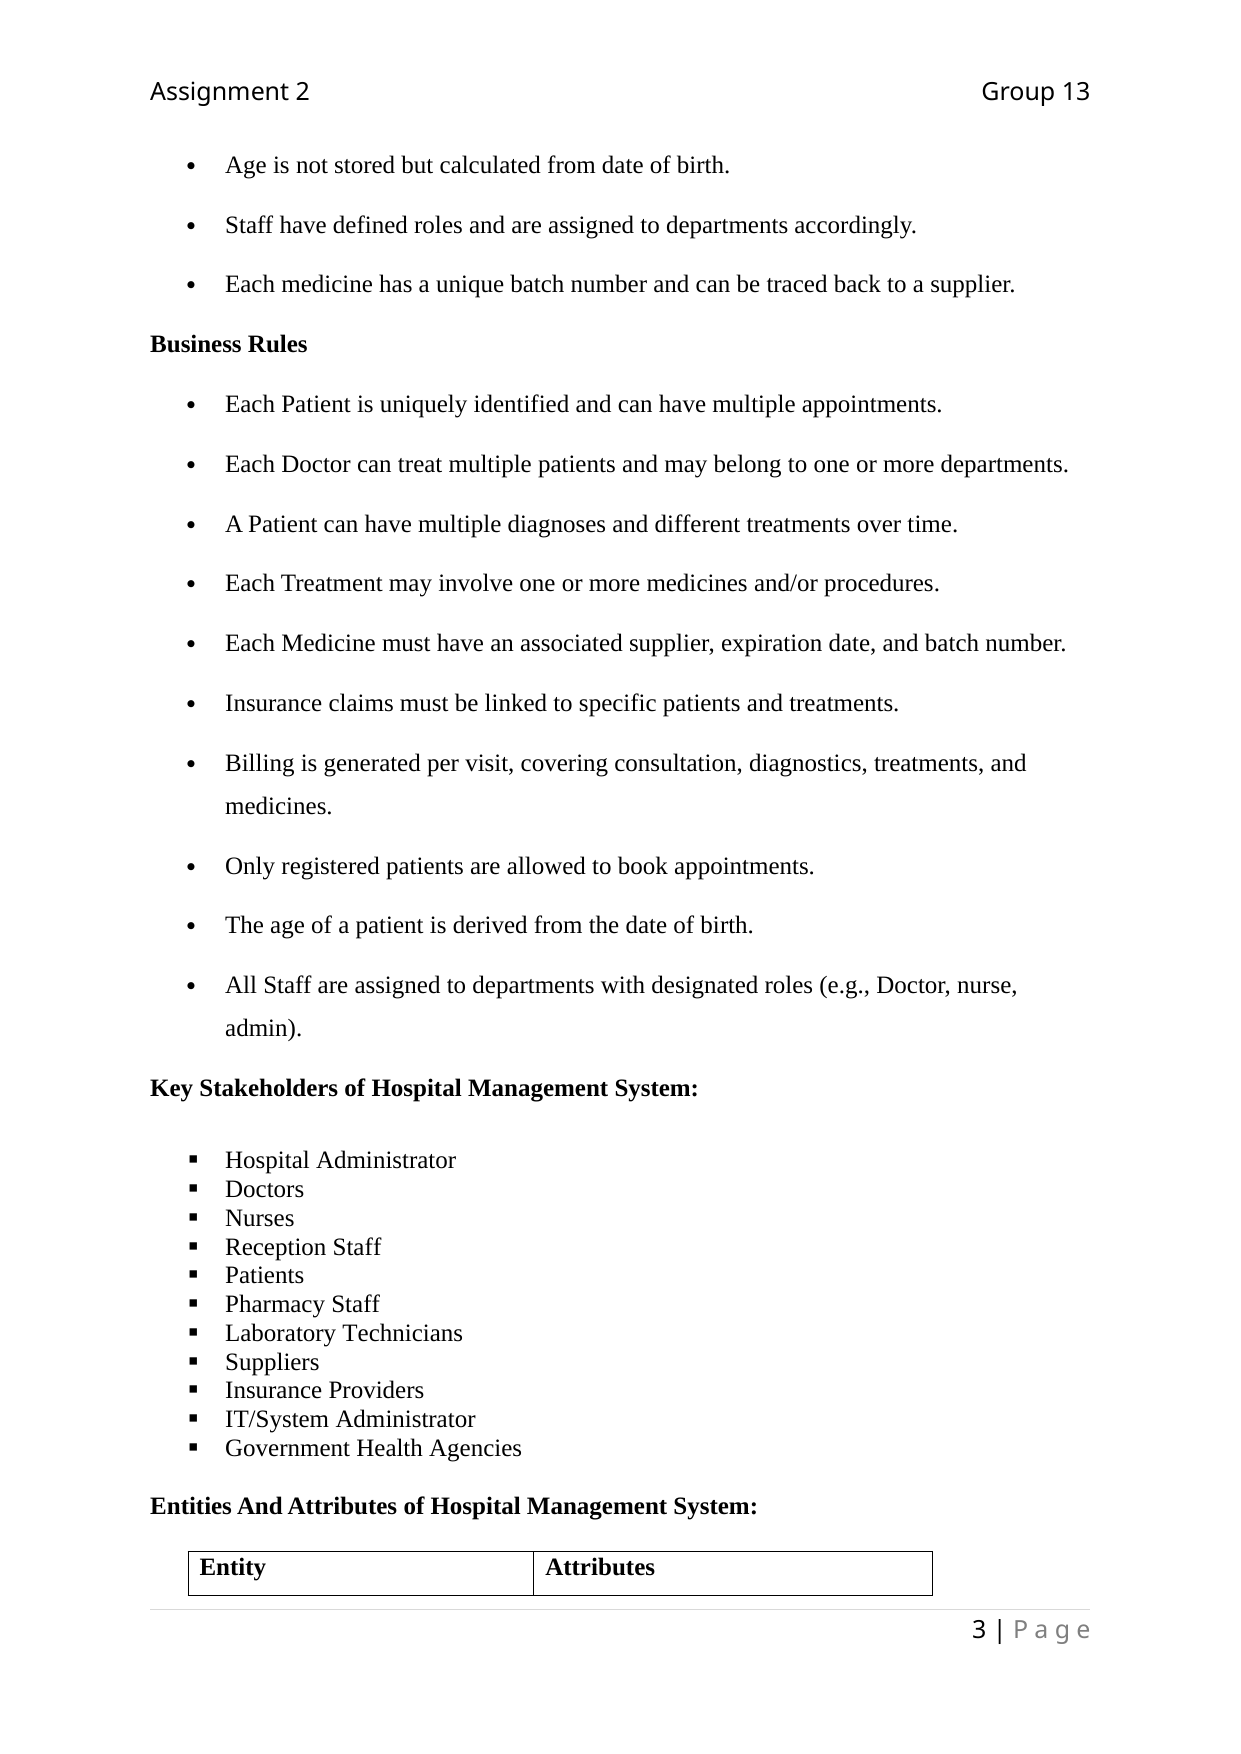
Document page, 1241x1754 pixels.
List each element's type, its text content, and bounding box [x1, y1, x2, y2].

list Each Treatment may involve one or more medicines and/or procedures. [187, 568, 1090, 597]
list Doctors [187, 1174, 1090, 1203]
list Government Health Agencies [187, 1433, 1090, 1462]
list Age is not stored but calculated from date of birth. [187, 150, 1090, 179]
list Suppliers [187, 1347, 1090, 1376]
list Insurance claims must be linked to specific patients and treatments. [187, 688, 1090, 717]
table_header Entity [189, 1552, 533, 1595]
list Insurance Providers [187, 1376, 1090, 1404]
list Each Doctor can treat multiple patients and may belong to one or more departments. [187, 449, 1090, 478]
list All Staff are assigned to departments with designated roles (e.g., Doctor, nurse, admin). [187, 970, 1090, 1042]
list Each Medicine must have an associated supplier, expiration date, and batch number. [187, 628, 1090, 657]
list A Patient can have multiple diagnoses and different treatments over time. [187, 509, 1090, 537]
list Each Patient is uniquely identified and can have multiple appointments. [187, 389, 1090, 418]
list Billing is generated per visit, covering consultation, diagnostics, treatments, and medicines. [187, 748, 1090, 820]
list Each medicine has a unique batch number and can be traced back to a supplier. [187, 269, 1090, 298]
list Pharmacy Staff [187, 1289, 1090, 1318]
list Reception Staff [187, 1232, 1090, 1261]
text Entities And Attributes of Hospital Management System: [150, 1491, 1090, 1520]
text Key Stakeholders of Hospital Management System: [150, 1073, 1090, 1102]
list Only registered patients are allowed to book appointments. [187, 851, 1090, 879]
list The age of a patient is derived from the date of birth. [187, 911, 1090, 939]
list Patients [187, 1261, 1090, 1289]
list Nurses [187, 1203, 1090, 1232]
text Business Rules [150, 329, 1090, 358]
list IT/System Administrator [187, 1404, 1090, 1433]
table_header Attributes [534, 1552, 932, 1595]
list Hospital Administrator [187, 1146, 1090, 1174]
list Laboratory Technicians [187, 1318, 1090, 1347]
list Staff have defined roles and are assigned to departments accordingly. [187, 210, 1090, 238]
